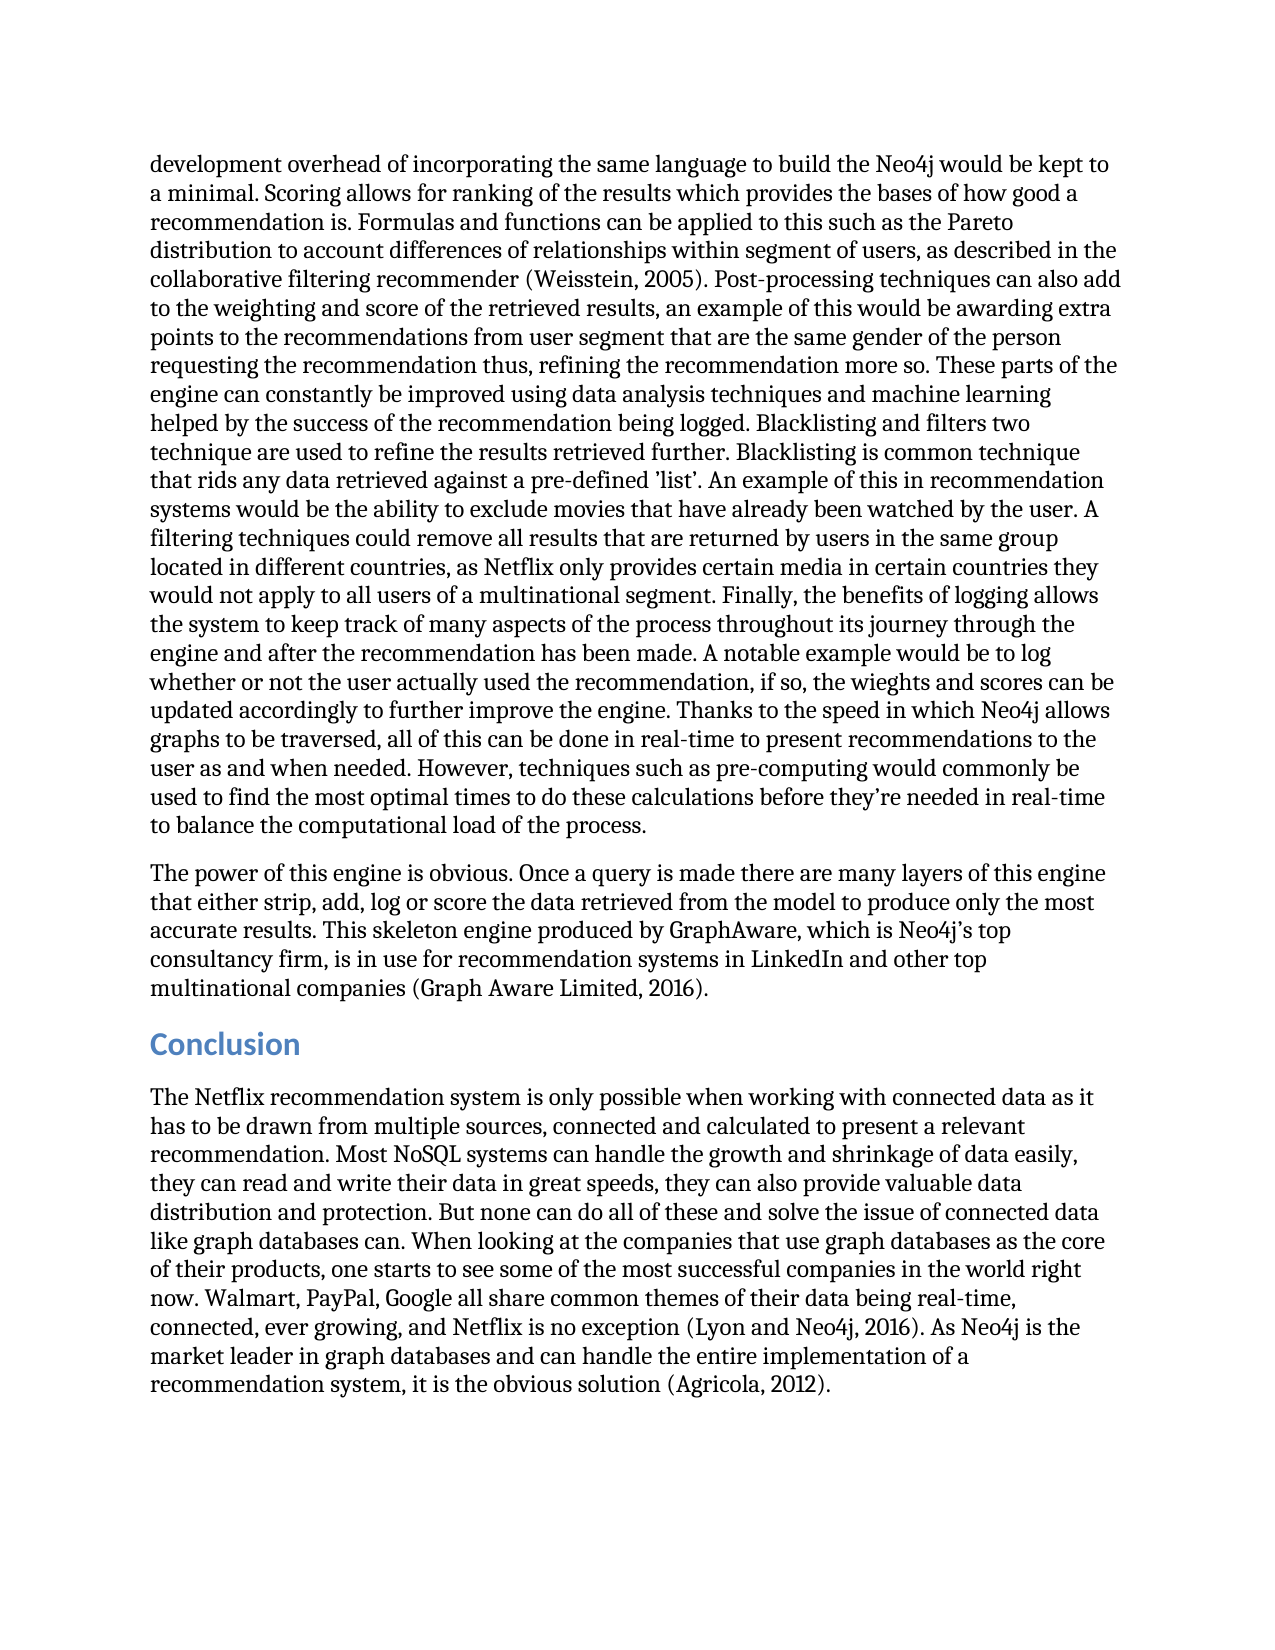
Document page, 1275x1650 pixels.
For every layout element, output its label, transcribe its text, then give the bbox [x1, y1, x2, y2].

text The power of this engine is obvious. Once a query is made there are many layers of this engine that either strip, add, log or score the data retrieved from the model to produce only the most accurate results. This skeleton engine produced by GraphAware, which is Neo4j’s top consultancy firm, is in use for recommendation systems in LinkedIn and other top multinational companies (Graph Aware Limited, 2016). [150, 859, 1125, 1002]
text The Netflix recommendation system is only possible when working with connected data as it has to be drawn from multiple sources, connected and calculated to present a relevant recommendation. Most NoSQL systems can handle the growth and shrinkage of data easily, they can read and write their data in great speeds, they can also provide valuable data distribution and protection. But none can do all of these and solve the issue of connected data like graph databases can. When looking at the companies that use graph databases as the core of their products, one starts to see some of the most successful companies in the world right now. Walmart, PayPal, Google all share common themes of their data being real-time, connected, ever growing, and Netflix is no exception (Lyon and Neo4j, 2016). As Neo4j is the market leader in graph databases and can handle the entire implementation of a recommendation system, it is the obvious solution (Agricola, 2012). [150, 1083, 1125, 1399]
subtitle Conclusion [150, 1023, 1125, 1064]
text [150, 150, 1125, 840]
